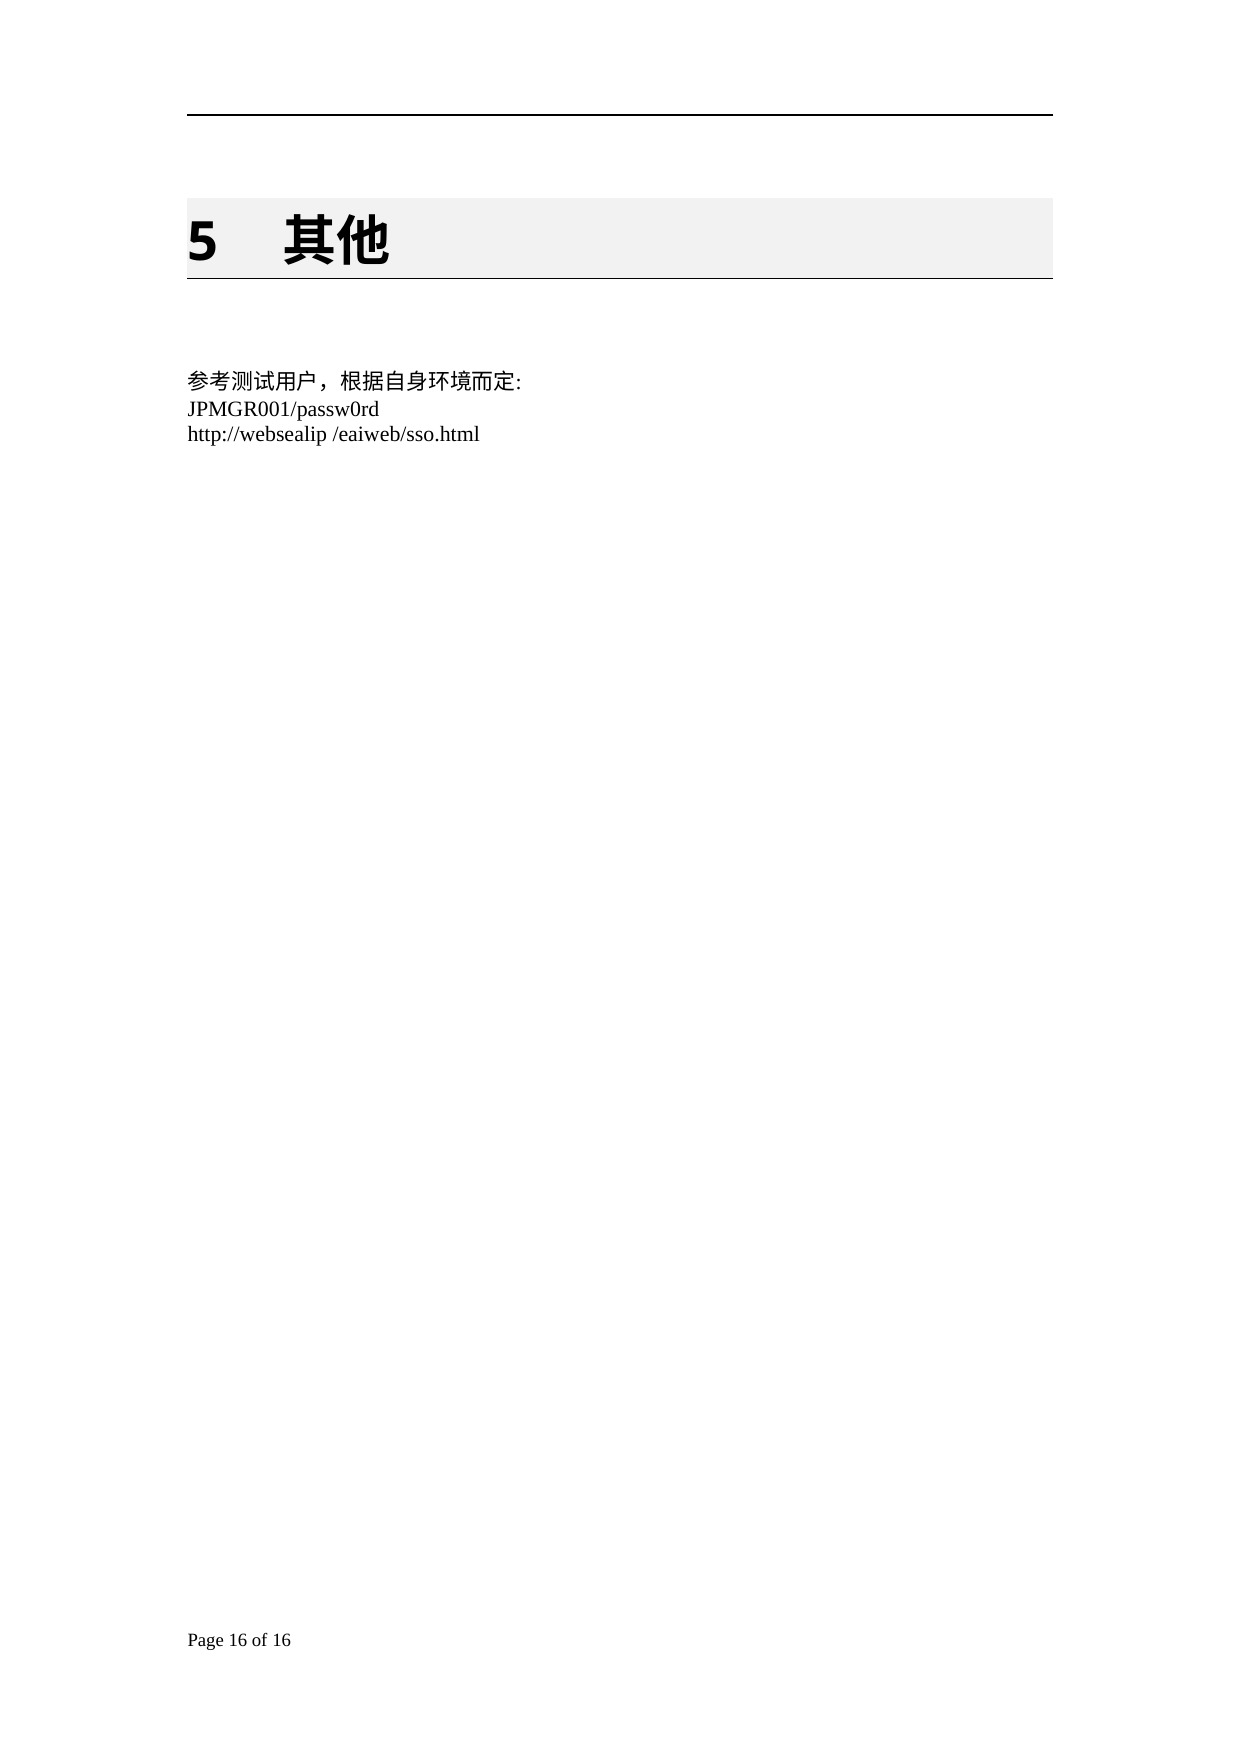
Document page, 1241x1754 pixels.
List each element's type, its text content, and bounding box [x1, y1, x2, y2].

text 参考测试用户，根据自身环境而定: [187, 364, 1053, 396]
text http://websealip /eaiweb/sso.html [187, 421, 1053, 446]
text JPMGR001/passw0rd [187, 396, 1053, 421]
subtitle 其他 [187, 198, 1053, 278]
